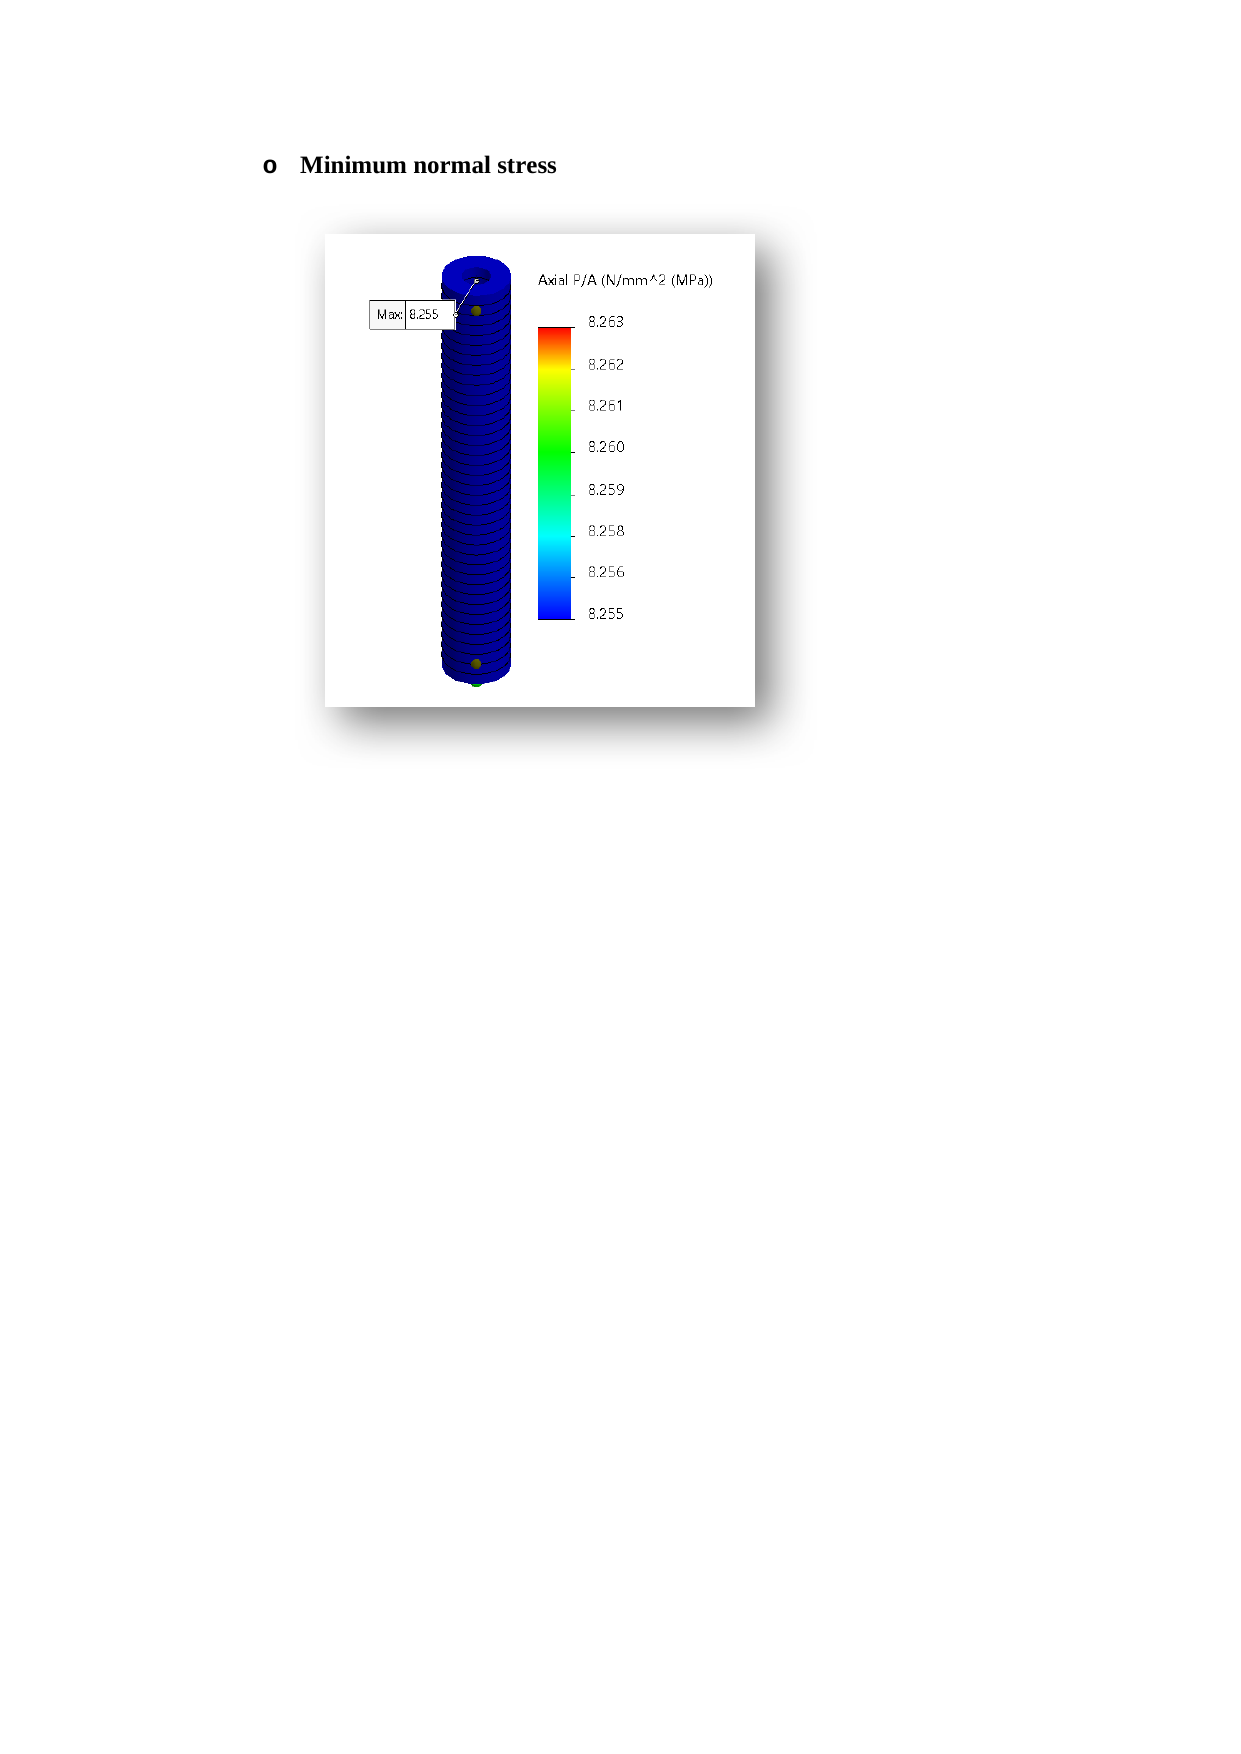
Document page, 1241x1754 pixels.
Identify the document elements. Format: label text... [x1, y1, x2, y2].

list Minimum normal stress [262, 150, 1090, 181]
picture [325, 234, 755, 707]
